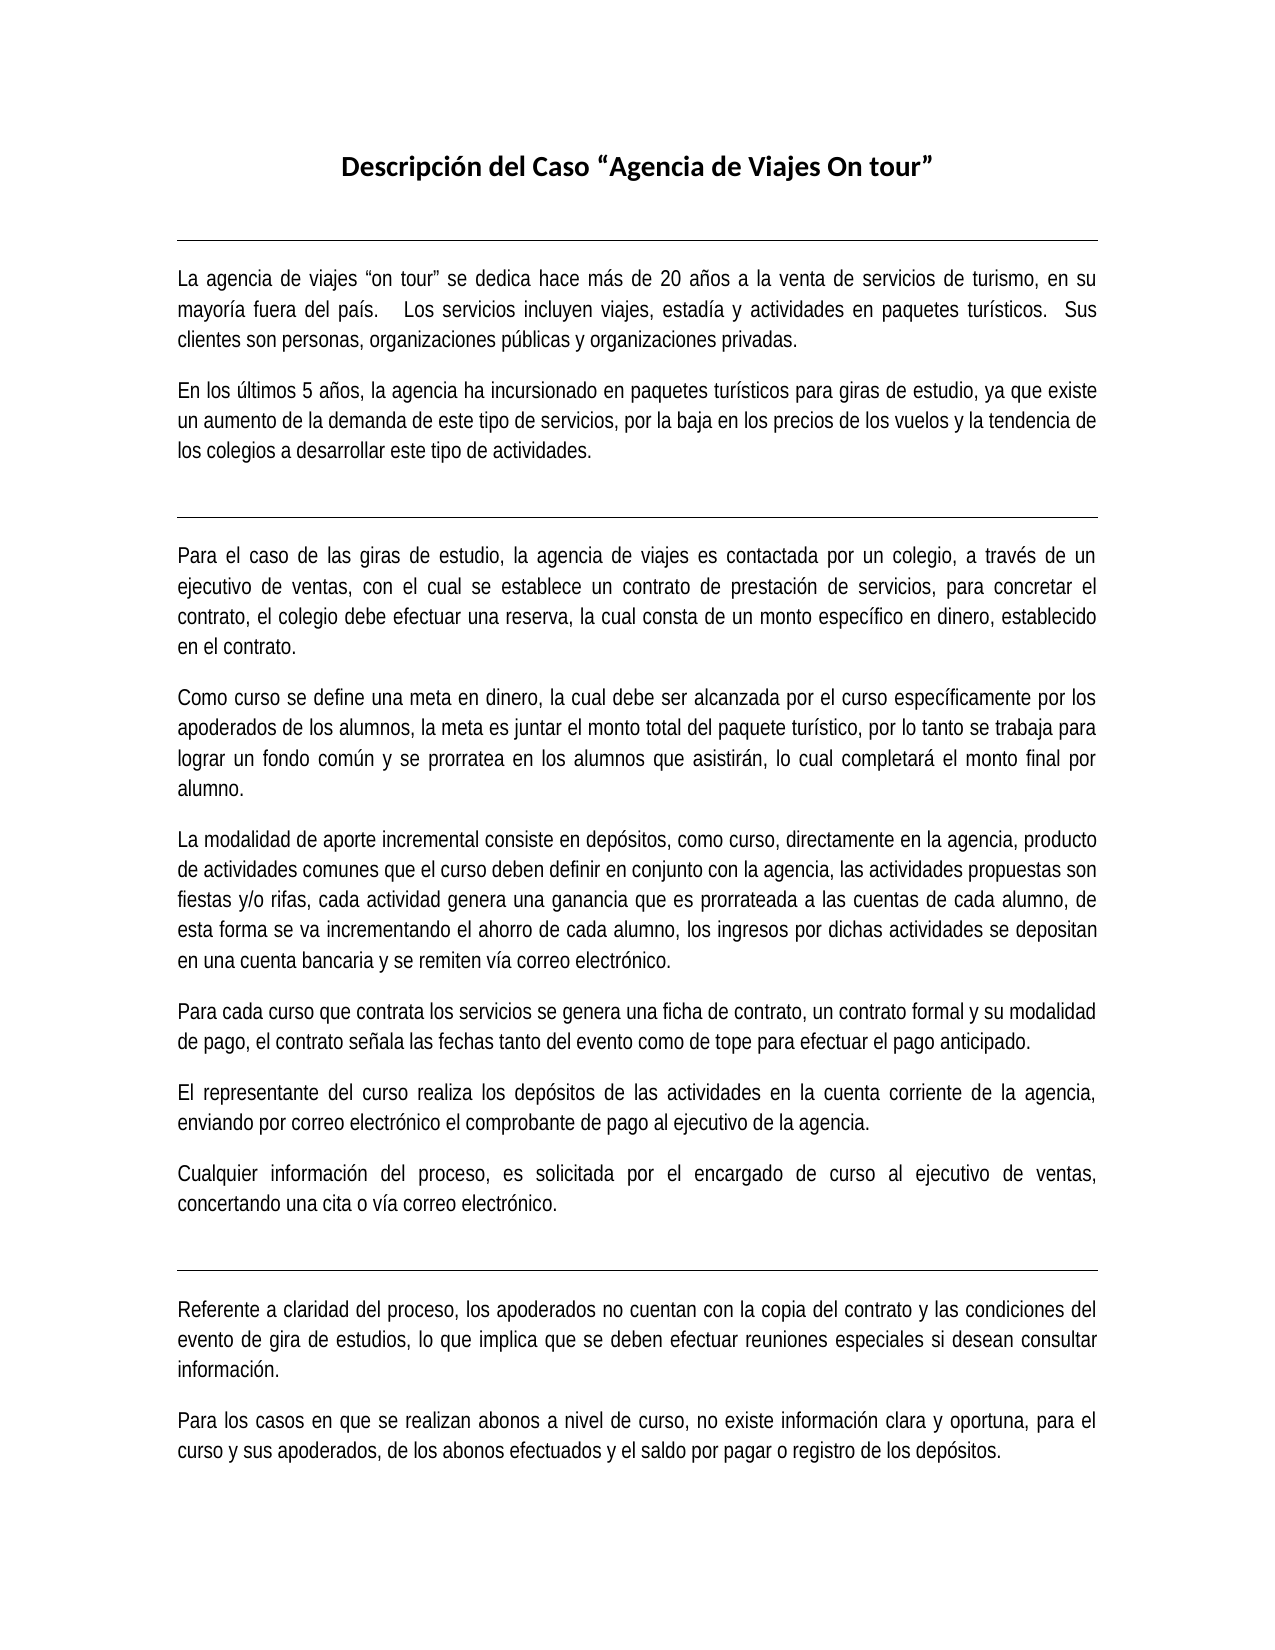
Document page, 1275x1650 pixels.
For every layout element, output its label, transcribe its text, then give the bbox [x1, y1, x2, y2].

text El representante del curso realiza los depósitos de las actividades en la cuenta corriente de la agencia, enviando por correo electrónico el comprobante de pago al ejecutivo de la agencia. [177, 1079, 1098, 1136]
text Descripción del Caso “Agencia de Viajes On tour” [177, 148, 1098, 183]
text Cualquier información del proceso, es solicitada por el encargado de curso al ejecutivo de ventas, concertando una cita o vía correo electrónico. [177, 1160, 1098, 1217]
text Como curso se define una meta en dinero, la cual debe ser alcanzada por el curso específicamente por los apoderados de los alumnos, la meta es juntar el monto total del paquete turístico, por lo tanto se trabaja para lograr un fondo común y se prorratea en los alumnos que asistirán, lo cual completará el monto final por alumno. [177, 684, 1098, 801]
text Para cada curso que contrata los servicios se genera una ficha de contrato, un contrato formal y su modalidad de pago, el contrato señala las fechas tanto del evento como de tope para efectuar el pago anticipado. [177, 998, 1098, 1054]
text La modalidad de aporte incremental consiste en depósitos, como curso, directamente en la agencia, producto de actividades comunes que el curso deben definir en conjunto con la agencia, las actividades propuestas son fiestas y/o rifas, cada actividad genera una ganancia que es prorrateada a las cuentas de cada alumno, de esta forma se va incrementando el ahorro de cada alumno, los ingresos por dichas actividades se depositan en una cuenta bancaria y se remiten vía correo electrónico. [177, 826, 1098, 973]
text Para los casos en que se realizan abonos a nivel de curso, no existe información clara y oportuna, para el curso y sus apoderados, de los abonos efectuados y el saldo por pagar o registro de los depósitos. [177, 1407, 1098, 1464]
text Referente a claridad del proceso, los apoderados no cuentan con la copia del contrato y las condiciones del evento de gira de estudios, lo que implica que se deben efectuar reuniones especiales si desean consultar información. [177, 1296, 1098, 1382]
text En los últimos 5 años, la agencia ha incursionado en paquetes turísticos para giras de estudio, ya que existe un aumento de la demanda de este tipo de servicios, por la baja en los precios de los vuelos y la tendencia de los colegios a desarrollar este tipo de actividades. [177, 377, 1098, 464]
text Para el caso de las giras de estudio, la agencia de viajes es contactada por un colegio, a través de un ejecutivo de ventas, con el cual se establece un contrato de prestación de servicios, para concretar el contrato, el colegio debe efectuar una reserva, la cual consta de un monto específico en dinero, establecido en el contrato. [177, 542, 1098, 659]
text La agencia de viajes “on tour” se dedica hace más de 20 años a la venta de servicios de turismo, en su mayoría fuera del país. Los servicios incluyen viajes, estadía y actividades en paquetes turísticos. Sus clientes son personas, organizaciones públicas y organizaciones privadas. [177, 265, 1098, 352]
